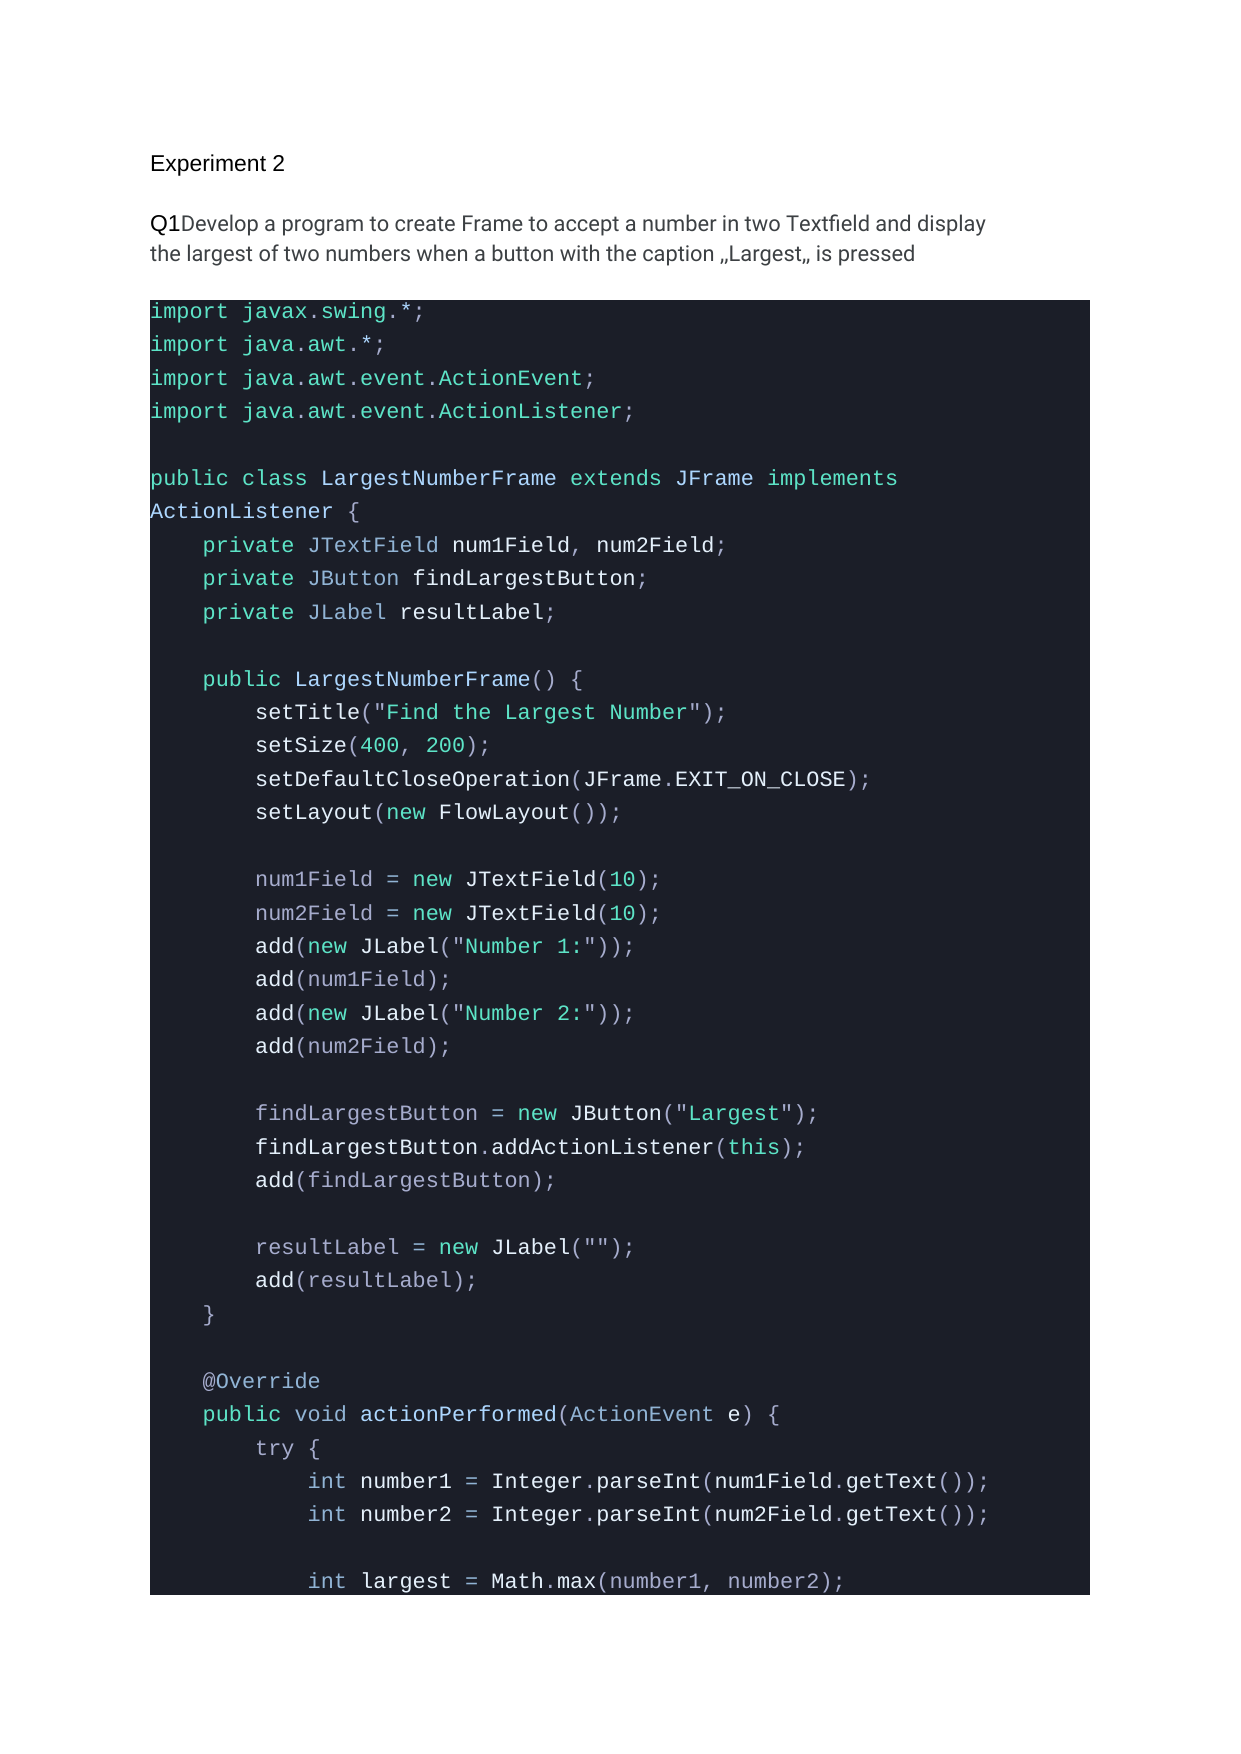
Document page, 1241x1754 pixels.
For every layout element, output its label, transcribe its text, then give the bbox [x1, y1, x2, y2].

text add(num2Field); [150, 1036, 1090, 1060]
text add(num1Field); [150, 969, 1090, 993]
text private JTextField num1Field, num2Field; [150, 534, 1090, 559]
text num1Field = new JTextField(10); [150, 868, 1090, 893]
text try { [150, 1437, 1090, 1462]
text int number2 = Integer.parseInt(num2Field.getText()); [150, 1504, 1090, 1528]
text public LargestNumberFrame() { [150, 668, 1090, 692]
text import java.awt.*; [150, 333, 1090, 358]
text } [150, 1303, 1090, 1328]
text setTitle("Find the Largest Number"); [150, 701, 1090, 726]
text import java.awt.event.ActionEvent; [150, 367, 1090, 392]
text add(new JLabel("Number 1:")); [150, 935, 1090, 960]
text setDefaultCloseOperation(JFrame.EXIT_ON_CLOSE); [150, 768, 1090, 793]
text findLargestButton = new JButton("Largest"); [150, 1102, 1090, 1127]
text findLargestButton.addActionListener(this); [150, 1136, 1090, 1161]
text private JLabel resultLabel; [150, 601, 1090, 626]
text public class LargestNumberFrame extends JFrame implements ActionListener { [150, 467, 1090, 525]
text import javax.swing.*; [150, 300, 1090, 325]
text setLayout(new FlowLayout()); [150, 801, 1090, 826]
text private JButton findLargestButton; [150, 567, 1090, 592]
text int largest = Math.max(number1, number2); [150, 1571, 1090, 1595]
text add(resultLabel); [150, 1269, 1090, 1294]
text Experiment 2 [150, 150, 1090, 176]
text Q1Develop a program to create Frame to accept a number in two Textfield and display [150, 210, 1090, 237]
text @Override [150, 1370, 1090, 1395]
text add(new JLabel("Number 2:")); [150, 1002, 1090, 1027]
text public void actionPerformed(ActionEvent e) { [150, 1403, 1090, 1428]
text the largest of two numbers when a button with the caption ,,Largest,, is pressed [150, 241, 1090, 267]
text import java.awt.event.ActionListener; [150, 400, 1090, 425]
text num2Field = new JTextField(10); [150, 902, 1090, 927]
text resultLabel = new JLabel(""); [150, 1236, 1090, 1261]
text add(findLargestButton); [150, 1169, 1090, 1194]
text int number1 = Integer.parseInt(num1Field.getText()); [150, 1470, 1090, 1495]
text setSize(400, 200); [150, 734, 1090, 759]
